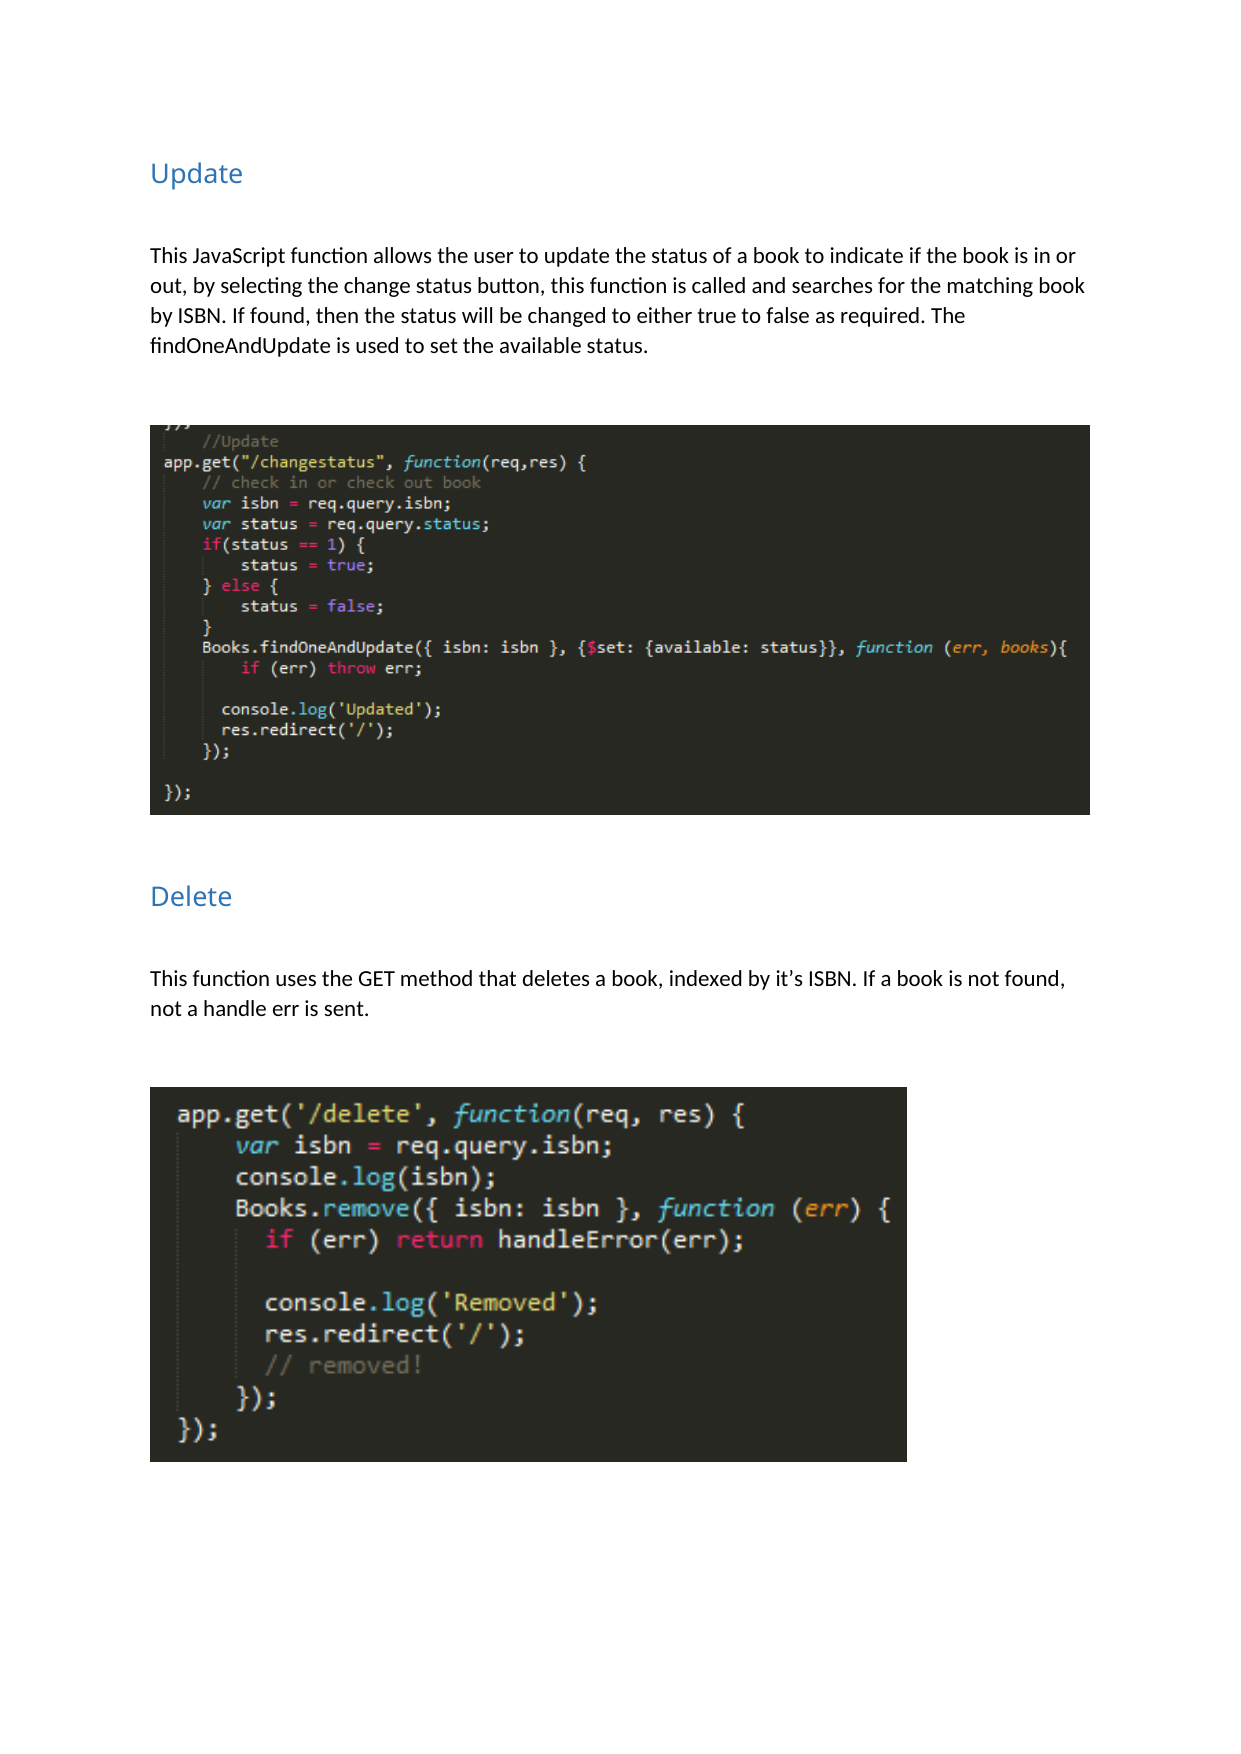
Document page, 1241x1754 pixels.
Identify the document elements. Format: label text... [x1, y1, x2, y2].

picture [150, 425, 1090, 815]
picture [150, 1087, 907, 1462]
text This JavaScript function allows the user to update the status of a book to indicate if the book is in or out, by selecting the change status button, this function is called and searches for the matching book by ISBN. If found, then the status will be changed to either true to false as required. The findOneAndUpdate is used to set the available status. [150, 241, 1090, 359]
subtitle Delete [150, 877, 1090, 914]
text This function uses the GET method that deletes a book, indexed by it’s ISBN. If a book is not found, not a handle err is sent. [150, 964, 1090, 1022]
subtitle Update [150, 154, 1090, 191]
